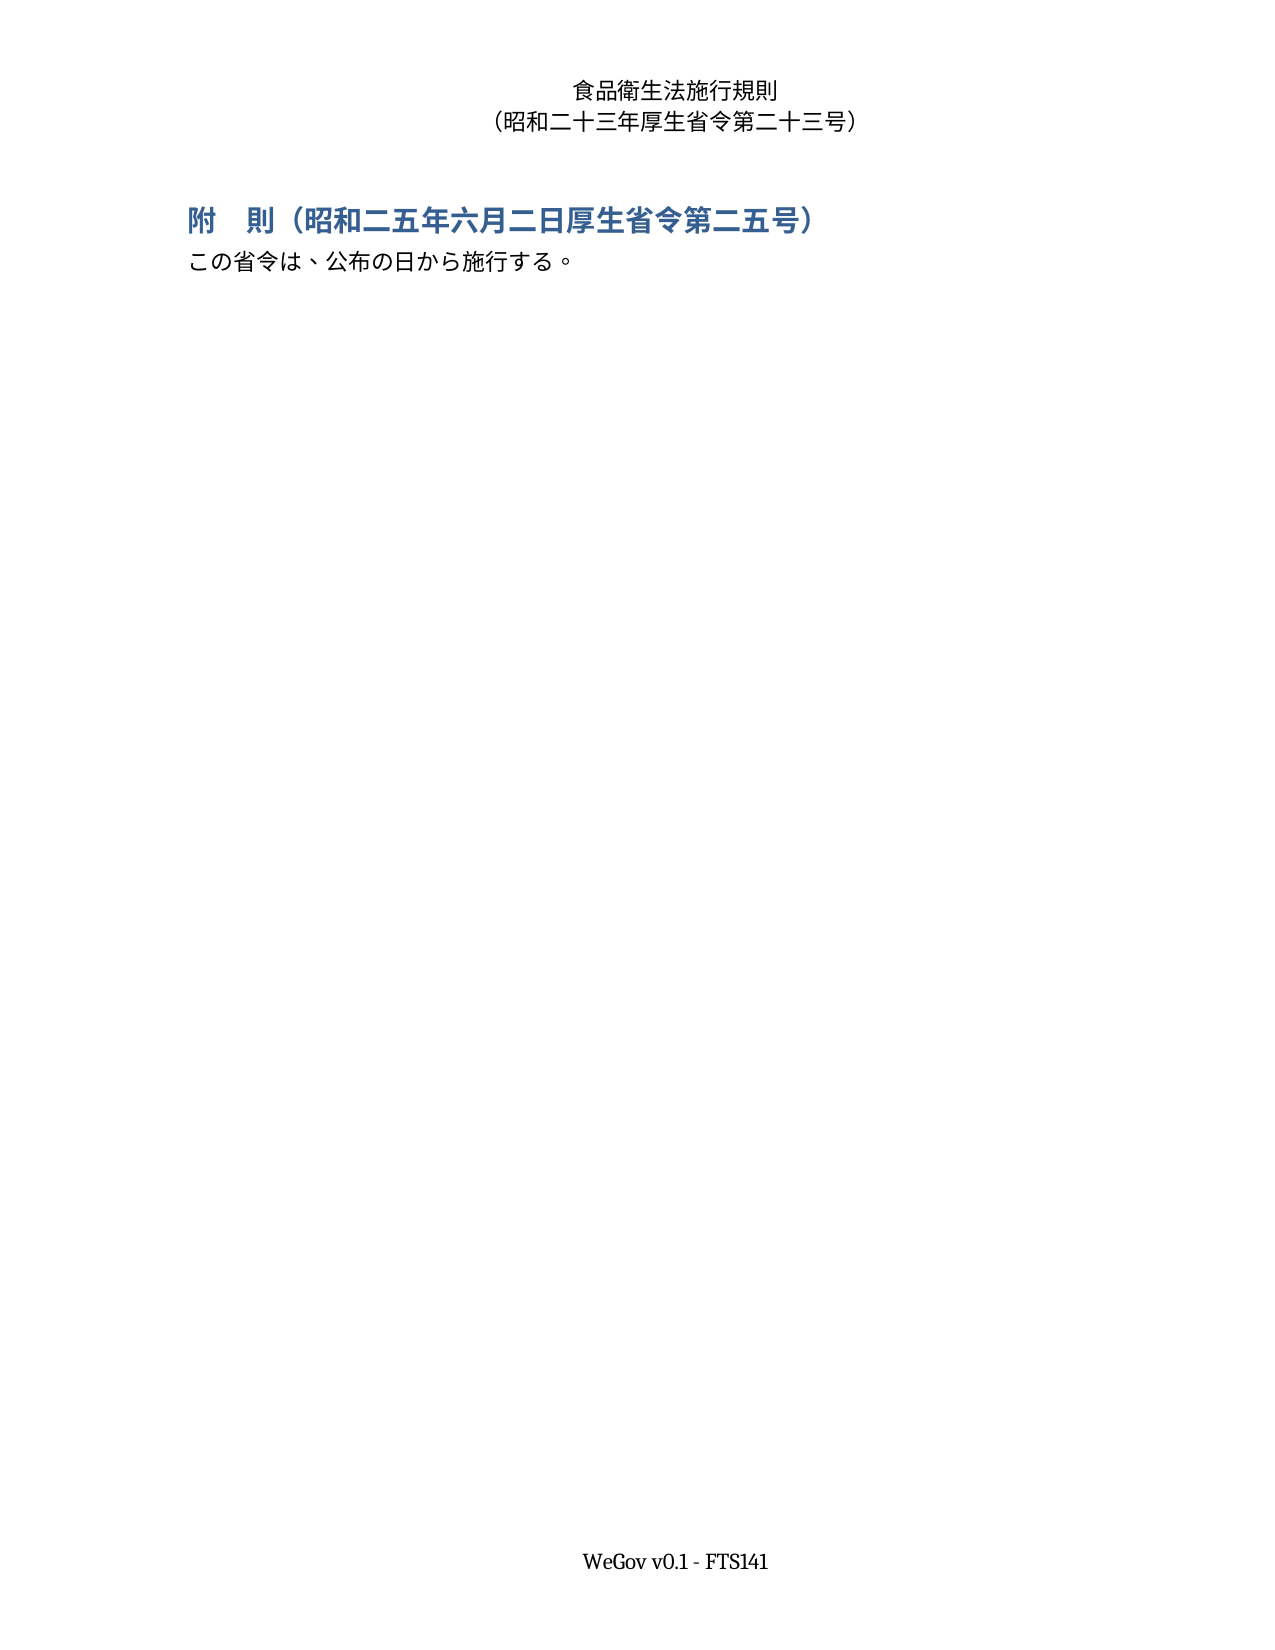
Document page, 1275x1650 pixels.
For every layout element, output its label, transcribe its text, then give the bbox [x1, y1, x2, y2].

text この省令は、公布の日から施行する。 [187, 246, 1087, 277]
subtitle 附 則（昭和二五年六月二日厚生省令第二五号） [187, 200, 1087, 240]
